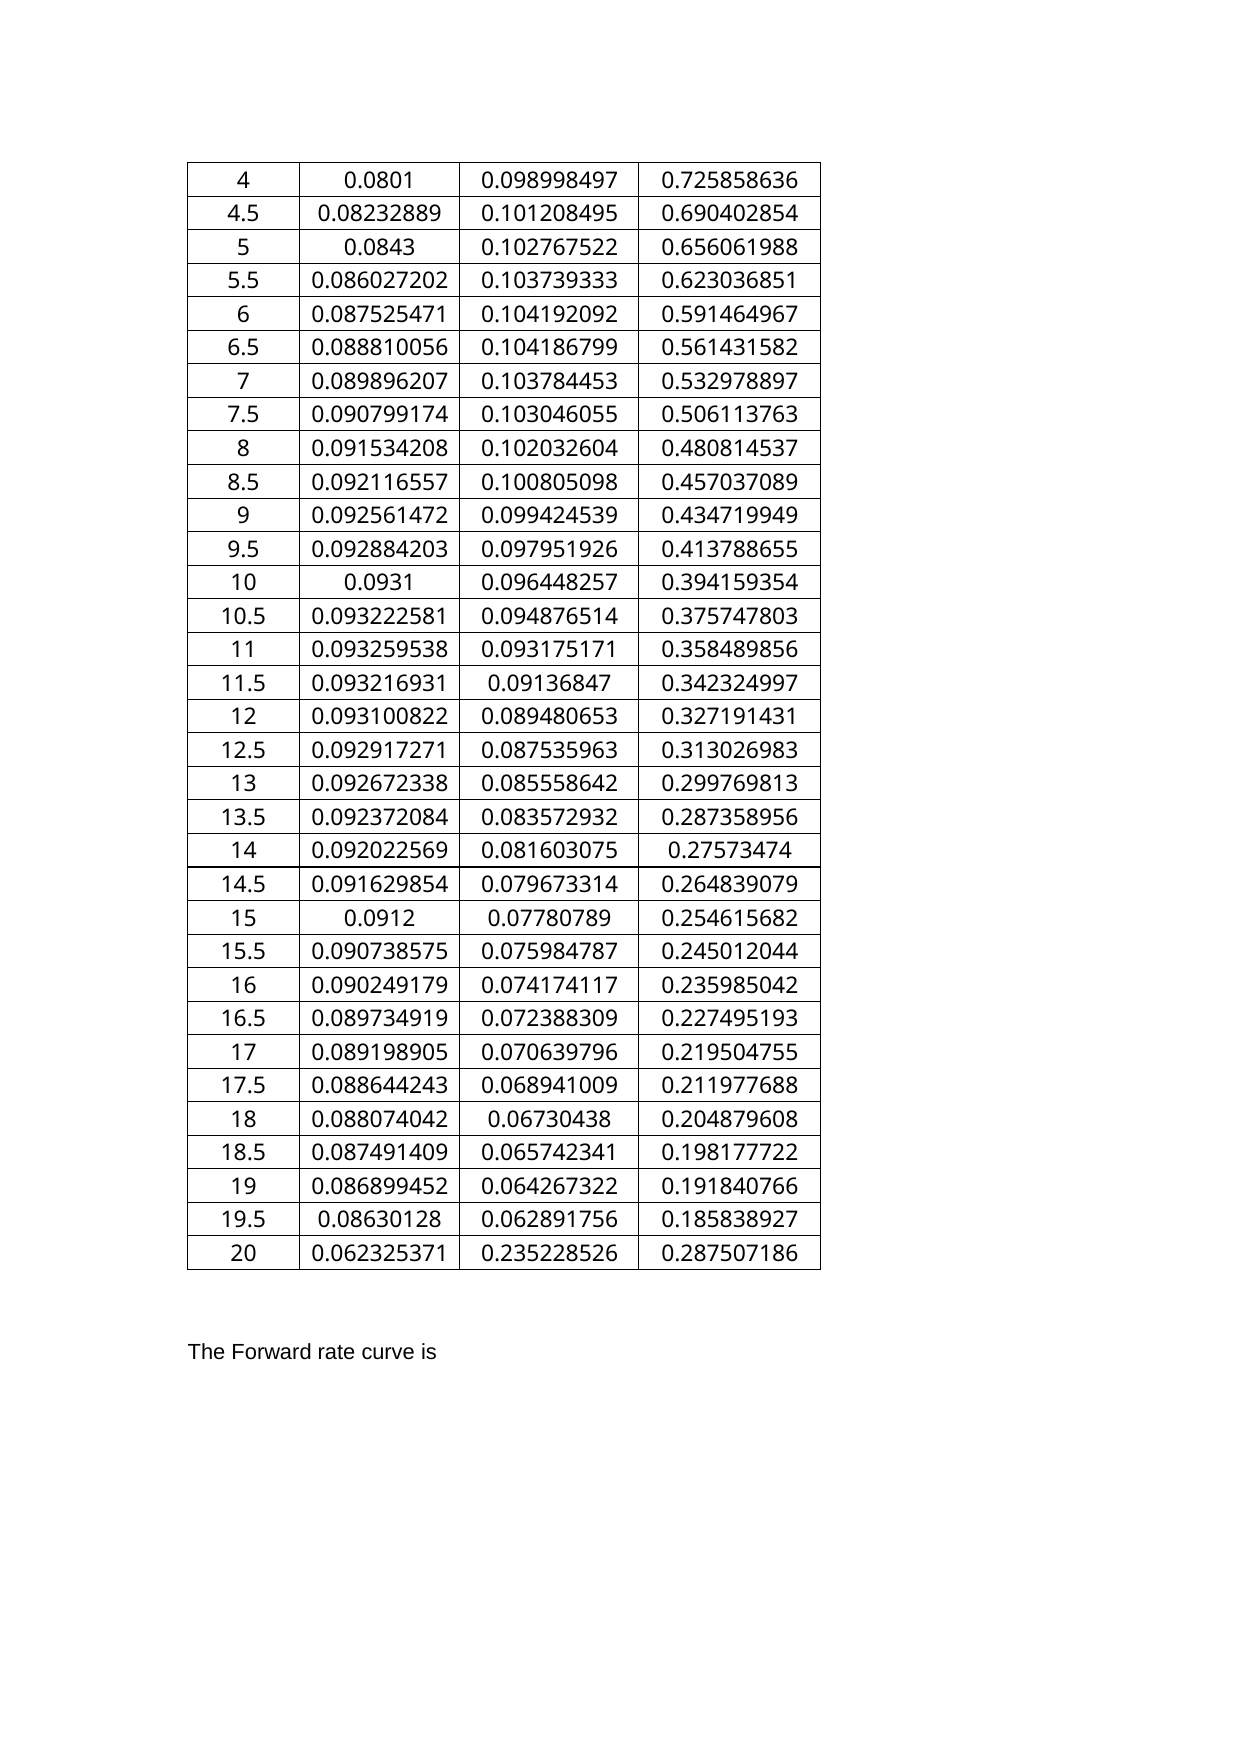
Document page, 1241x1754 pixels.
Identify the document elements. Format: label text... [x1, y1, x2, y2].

table_cell 0.072388309 [460, 1002, 638, 1034]
table_cell 0.299769813 [639, 767, 820, 799]
table_cell 0.089198905 [300, 1035, 459, 1068]
table_cell 0.088810056 [300, 331, 459, 363]
table_cell 0.085558642 [460, 767, 638, 799]
table_cell 16 [188, 968, 299, 1001]
table_cell 0.104192092 [460, 297, 638, 330]
table_cell 0.087535963 [460, 733, 638, 766]
table_cell 0.092672338 [300, 767, 459, 799]
table_cell 0.093222581 [300, 599, 459, 632]
table_cell 11.5 [188, 666, 299, 699]
table_cell 0.093259538 [300, 633, 459, 665]
table_cell 0.088644243 [300, 1069, 459, 1101]
table_cell 0.104186799 [460, 331, 638, 363]
table_cell 0.065742341 [460, 1136, 638, 1168]
table_cell 7 [188, 364, 299, 397]
table_cell 0.198177722 [639, 1136, 820, 1168]
table_cell 6.5 [188, 331, 299, 363]
table_cell 0.561431582 [639, 331, 820, 363]
table_cell 0.102032604 [460, 431, 638, 464]
table_cell 10.5 [188, 599, 299, 632]
table_cell 0.08232889 [300, 197, 459, 229]
table_cell 9 [188, 499, 299, 531]
table_cell 15 [188, 901, 299, 933]
table_cell 0.07780789 [460, 901, 638, 933]
table_cell 0.097951926 [460, 532, 638, 564]
table_cell 0.092116557 [300, 465, 459, 497]
table_cell 0.235228526 [460, 1236, 638, 1269]
table_cell 0.090799174 [300, 398, 459, 430]
table_cell 0.394159354 [639, 566, 820, 598]
table_cell 0.089896207 [300, 364, 459, 397]
table_cell 0.532978897 [639, 364, 820, 397]
table_cell 0.434719949 [639, 499, 820, 531]
table_cell 0.656061988 [639, 230, 820, 263]
table_cell 0.092022569 [300, 834, 459, 866]
table_cell 8.5 [188, 465, 299, 497]
table_cell 0.081603075 [460, 834, 638, 866]
table_cell 0.0801 [300, 163, 459, 196]
table_cell 0.235985042 [639, 968, 820, 1001]
table_cell 13 [188, 767, 299, 799]
table_cell 0.099424539 [460, 499, 638, 531]
table_cell 0.08630128 [300, 1203, 459, 1235]
table_cell 0.103046055 [460, 398, 638, 430]
table_cell 0.245012044 [639, 935, 820, 967]
table_cell 0.0931 [300, 566, 459, 598]
table_cell 0.287507186 [639, 1236, 820, 1269]
table_cell 0.185838927 [639, 1203, 820, 1235]
table_cell 0.287358956 [639, 800, 820, 833]
table_cell 4 [188, 163, 299, 196]
table_cell 0.342324997 [639, 666, 820, 699]
table_cell 10 [188, 566, 299, 598]
table_cell 16.5 [188, 1002, 299, 1034]
table_cell 0.623036851 [639, 264, 820, 296]
table_cell 0.094876514 [460, 599, 638, 632]
table_cell 12 [188, 700, 299, 732]
table_cell 0.313026983 [639, 733, 820, 766]
table_cell 0.591464967 [639, 297, 820, 330]
table_cell 14 [188, 834, 299, 866]
table_cell 18.5 [188, 1136, 299, 1168]
table_cell 0.092561472 [300, 499, 459, 531]
table_cell 0.083572932 [460, 800, 638, 833]
table_cell 18 [188, 1102, 299, 1135]
table_cell 0.254615682 [639, 901, 820, 933]
table_cell 0.091629854 [300, 868, 459, 900]
table_cell 0.079673314 [460, 868, 638, 900]
table_cell 14.5 [188, 868, 299, 900]
table_cell 0.480814537 [639, 431, 820, 464]
table_cell 0.092917271 [300, 733, 459, 766]
table_cell 5.5 [188, 264, 299, 296]
table_cell 0.264839079 [639, 868, 820, 900]
table_cell 0.690402854 [639, 197, 820, 229]
table_cell 0.725858636 [639, 163, 820, 196]
table_cell 0.075984787 [460, 935, 638, 967]
table_cell 19 [188, 1169, 299, 1202]
table_cell 0.062325371 [300, 1236, 459, 1269]
table_cell 0.358489856 [639, 633, 820, 665]
text The Forward rate curve is [187, 1335, 1053, 1367]
table_cell 0.506113763 [639, 398, 820, 430]
table_cell 17.5 [188, 1069, 299, 1101]
table_cell 12.5 [188, 733, 299, 766]
table_cell 0.089734919 [300, 1002, 459, 1034]
table_cell 15.5 [188, 935, 299, 967]
table_cell 0.089480653 [460, 700, 638, 732]
table_cell 0.086899452 [300, 1169, 459, 1202]
table_cell 0.062891756 [460, 1203, 638, 1235]
table_cell 0.327191431 [639, 700, 820, 732]
table_cell 0.070639796 [460, 1035, 638, 1068]
table_cell 0.064267322 [460, 1169, 638, 1202]
table_cell 0.074174117 [460, 968, 638, 1001]
table_cell 0.102767522 [460, 230, 638, 263]
table_cell 0.227495193 [639, 1002, 820, 1034]
table_cell 6 [188, 297, 299, 330]
table_cell 0.103739333 [460, 264, 638, 296]
table_cell 0.093100822 [300, 700, 459, 732]
table_cell 0.0912 [300, 901, 459, 933]
table_cell 0.06730438 [460, 1102, 638, 1135]
table_cell 7.5 [188, 398, 299, 430]
table_cell 0.27573474 [639, 834, 820, 866]
table_cell 20 [188, 1236, 299, 1269]
table_cell 0.0843 [300, 230, 459, 263]
table_cell 0.100805098 [460, 465, 638, 497]
table_cell 0.087491409 [300, 1136, 459, 1168]
table_cell 0.09136847 [460, 666, 638, 699]
table_cell 0.092884203 [300, 532, 459, 564]
table_cell 0.457037089 [639, 465, 820, 497]
table_cell 0.219504755 [639, 1035, 820, 1068]
table_cell 19.5 [188, 1203, 299, 1235]
table_cell 0.098998497 [460, 163, 638, 196]
table_cell 0.090249179 [300, 968, 459, 1001]
table_cell 0.096448257 [460, 566, 638, 598]
table_cell 9.5 [188, 532, 299, 564]
table_cell 0.068941009 [460, 1069, 638, 1101]
table_cell 5 [188, 230, 299, 263]
table_cell 0.091534208 [300, 431, 459, 464]
table_cell 0.413788655 [639, 532, 820, 564]
table_cell 0.103784453 [460, 364, 638, 397]
table_cell 0.090738575 [300, 935, 459, 967]
table_cell 4.5 [188, 197, 299, 229]
table_cell 0.092372084 [300, 800, 459, 833]
table_cell 0.204879608 [639, 1102, 820, 1135]
table_cell 0.211977688 [639, 1069, 820, 1101]
table_cell 17 [188, 1035, 299, 1068]
table_cell 0.088074042 [300, 1102, 459, 1135]
table_cell 0.375747803 [639, 599, 820, 632]
table_cell 0.093216931 [300, 666, 459, 699]
table_cell 0.191840766 [639, 1169, 820, 1202]
table_cell 0.093175171 [460, 633, 638, 665]
table_cell 0.086027202 [300, 264, 459, 296]
table_cell 11 [188, 633, 299, 665]
table_cell 13.5 [188, 800, 299, 833]
table_cell 8 [188, 431, 299, 464]
table_cell 0.087525471 [300, 297, 459, 330]
table_cell 0.101208495 [460, 197, 638, 229]
